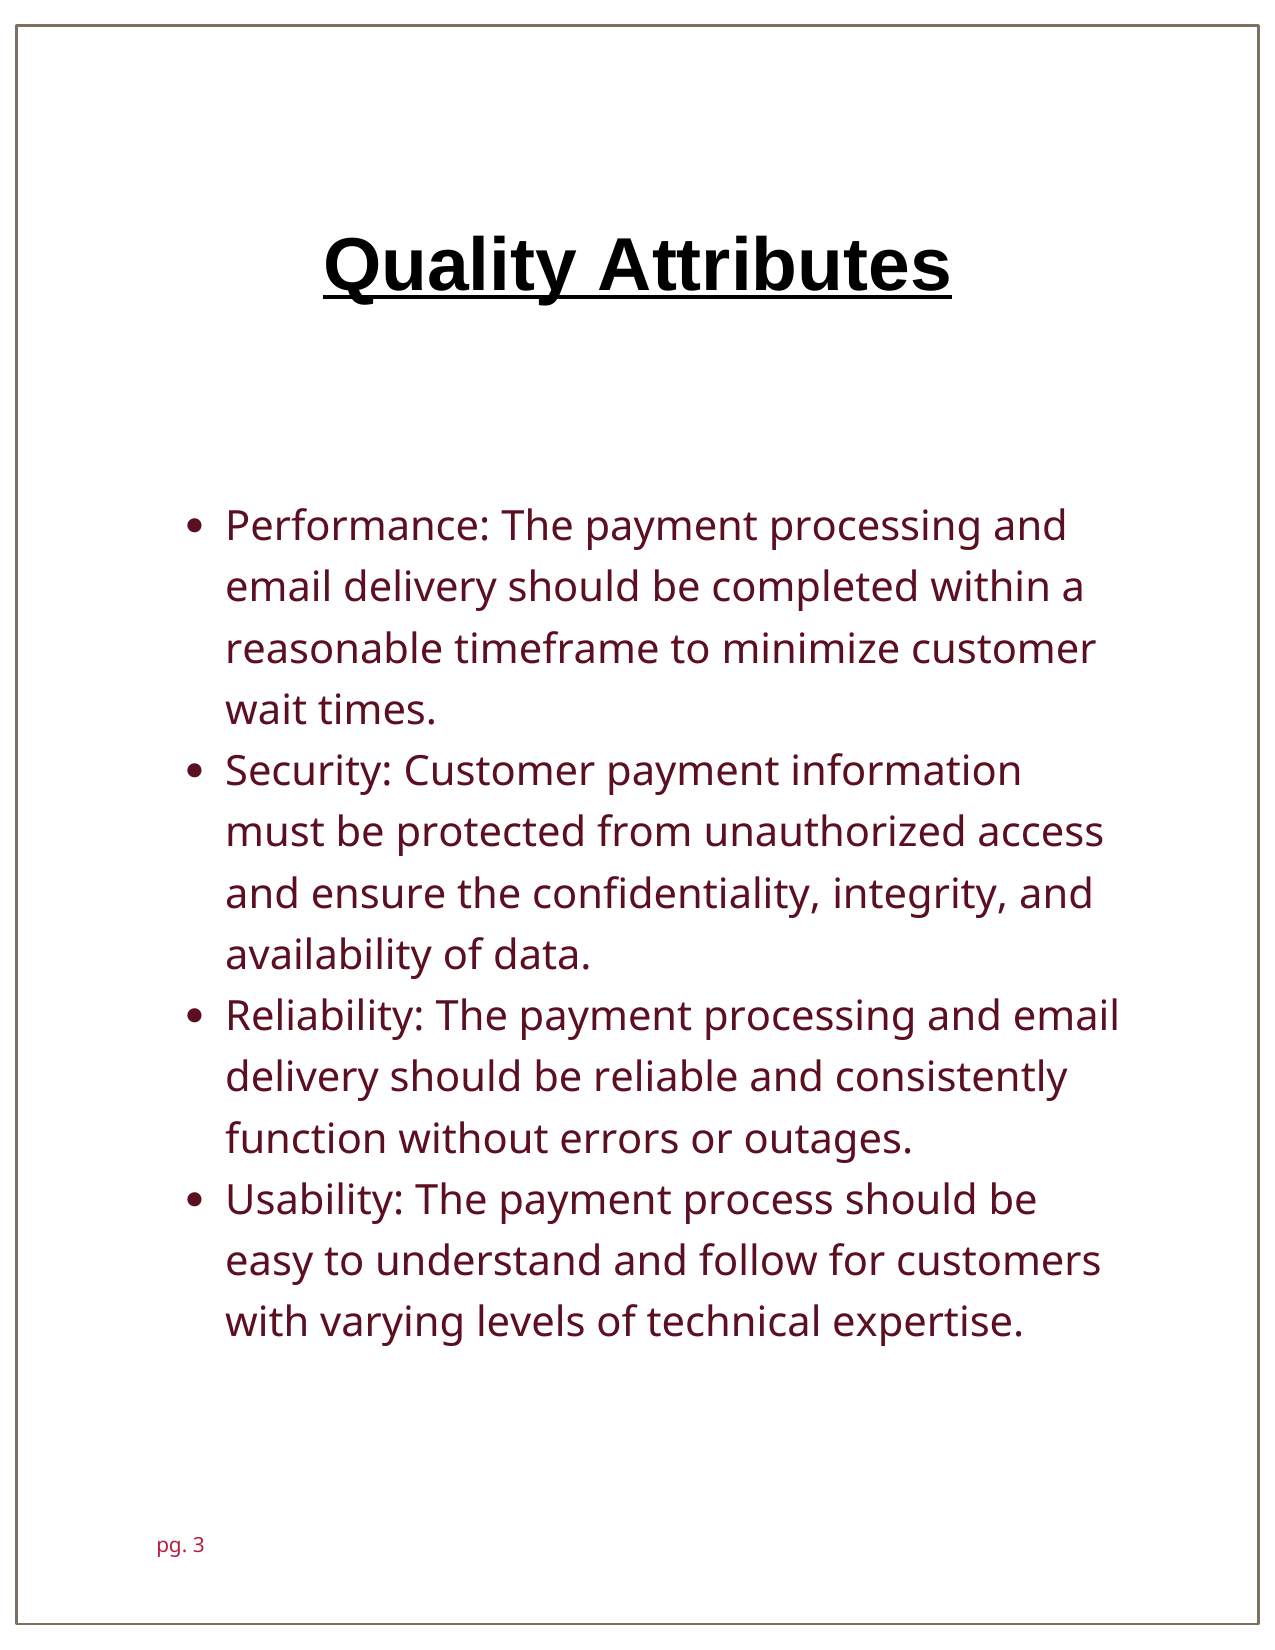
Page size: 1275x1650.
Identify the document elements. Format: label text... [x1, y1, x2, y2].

list Reliability: The payment processing and email delivery should be reliable and consistently function without errors or outages. [187, 986, 1125, 1165]
list Performance: The payment processing and email delivery should be completed within a reasonable timeframe to minimize customer wait times. [187, 496, 1125, 736]
list Usability: The payment process should be easy to understand and follow for customers with varying levels of technical expertise. [187, 1170, 1125, 1349]
subtitle Quality Attributes [150, 220, 1125, 306]
list Security: Customer payment information must be protected from unauthorized access and ensure the confidentiality, integrity, and availability of data. [187, 741, 1125, 981]
